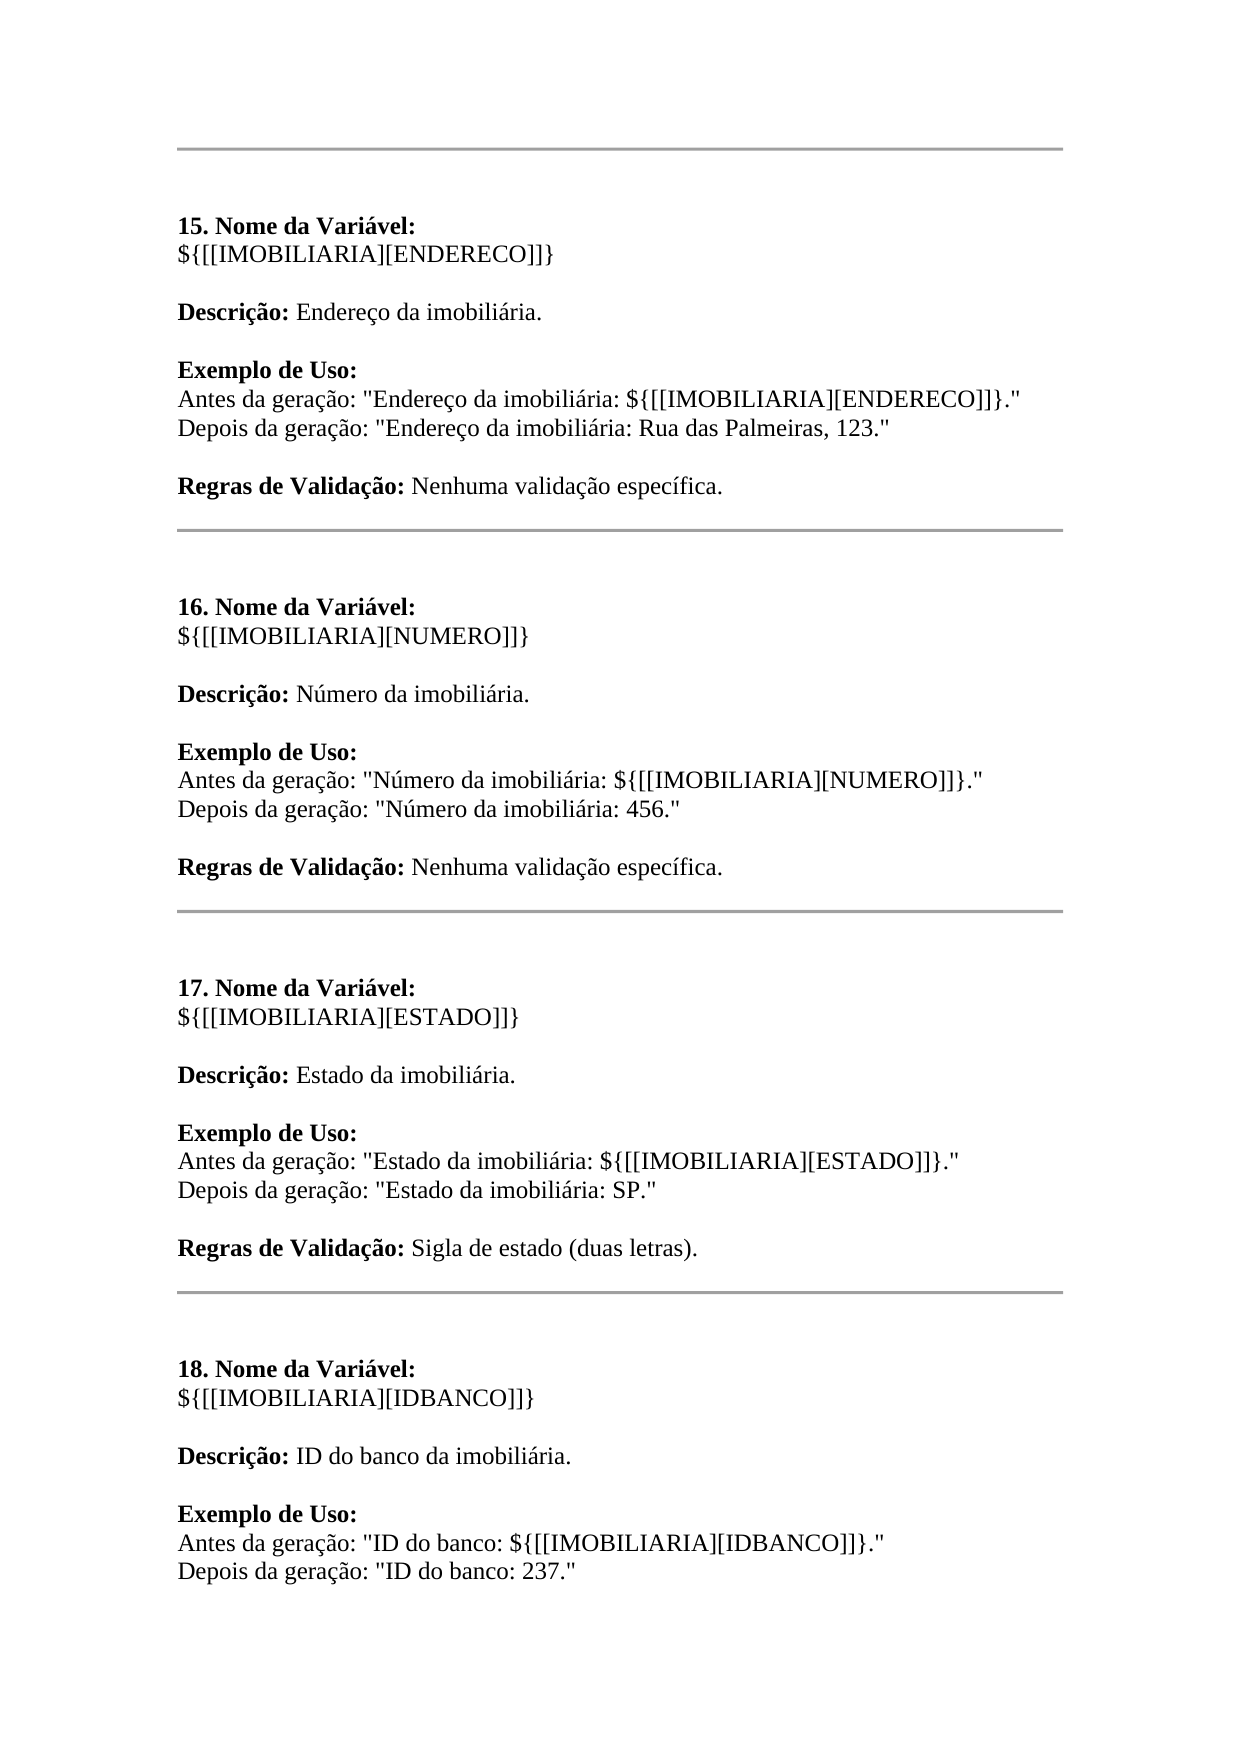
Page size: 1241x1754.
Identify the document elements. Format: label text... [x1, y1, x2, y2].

text Exemplo de Uso: Antes da geração: "ID do banco: ${[[IMOBILIARIA][IDBANCO]]}." Depois da geração: "ID do banco: 237." [177, 1499, 1063, 1585]
text Exemplo de Uso: Antes da geração: "Estado da imobiliária: ${[[IMOBILIARIA][ESTADO]]}." Depois da geração: "Estado da imobiliária: SP." [177, 1118, 1063, 1204]
text 18. Nome da Variável: ${[[IMOBILIARIA][IDBANCO]]} [177, 1354, 1063, 1412]
text Descrição: Número da imobiliária. [177, 679, 1063, 707]
text Exemplo de Uso: Antes da geração: "Endereço da imobiliária: ${[[IMOBILIARIA][ENDERECO]]}." Depois da geração: "Endereço da imobiliária: Rua das Palmeiras, 123." [177, 355, 1063, 442]
text Regras de Validação: Nenhuma validação específica. [177, 471, 1063, 499]
text 16. Nome da Variável: ${[[IMOBILIARIA][NUMERO]]} [177, 592, 1063, 649]
text 15. Nome da Variável: ${[[IMOBILIARIA][ENDERECO]]} [177, 211, 1063, 268]
text Descrição: ID do banco da imobiliária. [177, 1441, 1063, 1470]
text Descrição: Endereço da imobiliária. [177, 297, 1063, 326]
text Regras de Validação: Nenhuma validação específica. [177, 852, 1063, 881]
text 17. Nome da Variável: ${[[IMOBILIARIA][ESTADO]]} [177, 973, 1063, 1031]
text Exemplo de Uso: Antes da geração: "Número da imobiliária: ${[[IMOBILIARIA][NUMERO]]}." Depois da geração: "Número da imobiliária: 456." [177, 737, 1063, 823]
text Regras de Validação: Sigla de estado (duas letras). [177, 1233, 1063, 1262]
text Descrição: Estado da imobiliária. [177, 1060, 1063, 1088]
